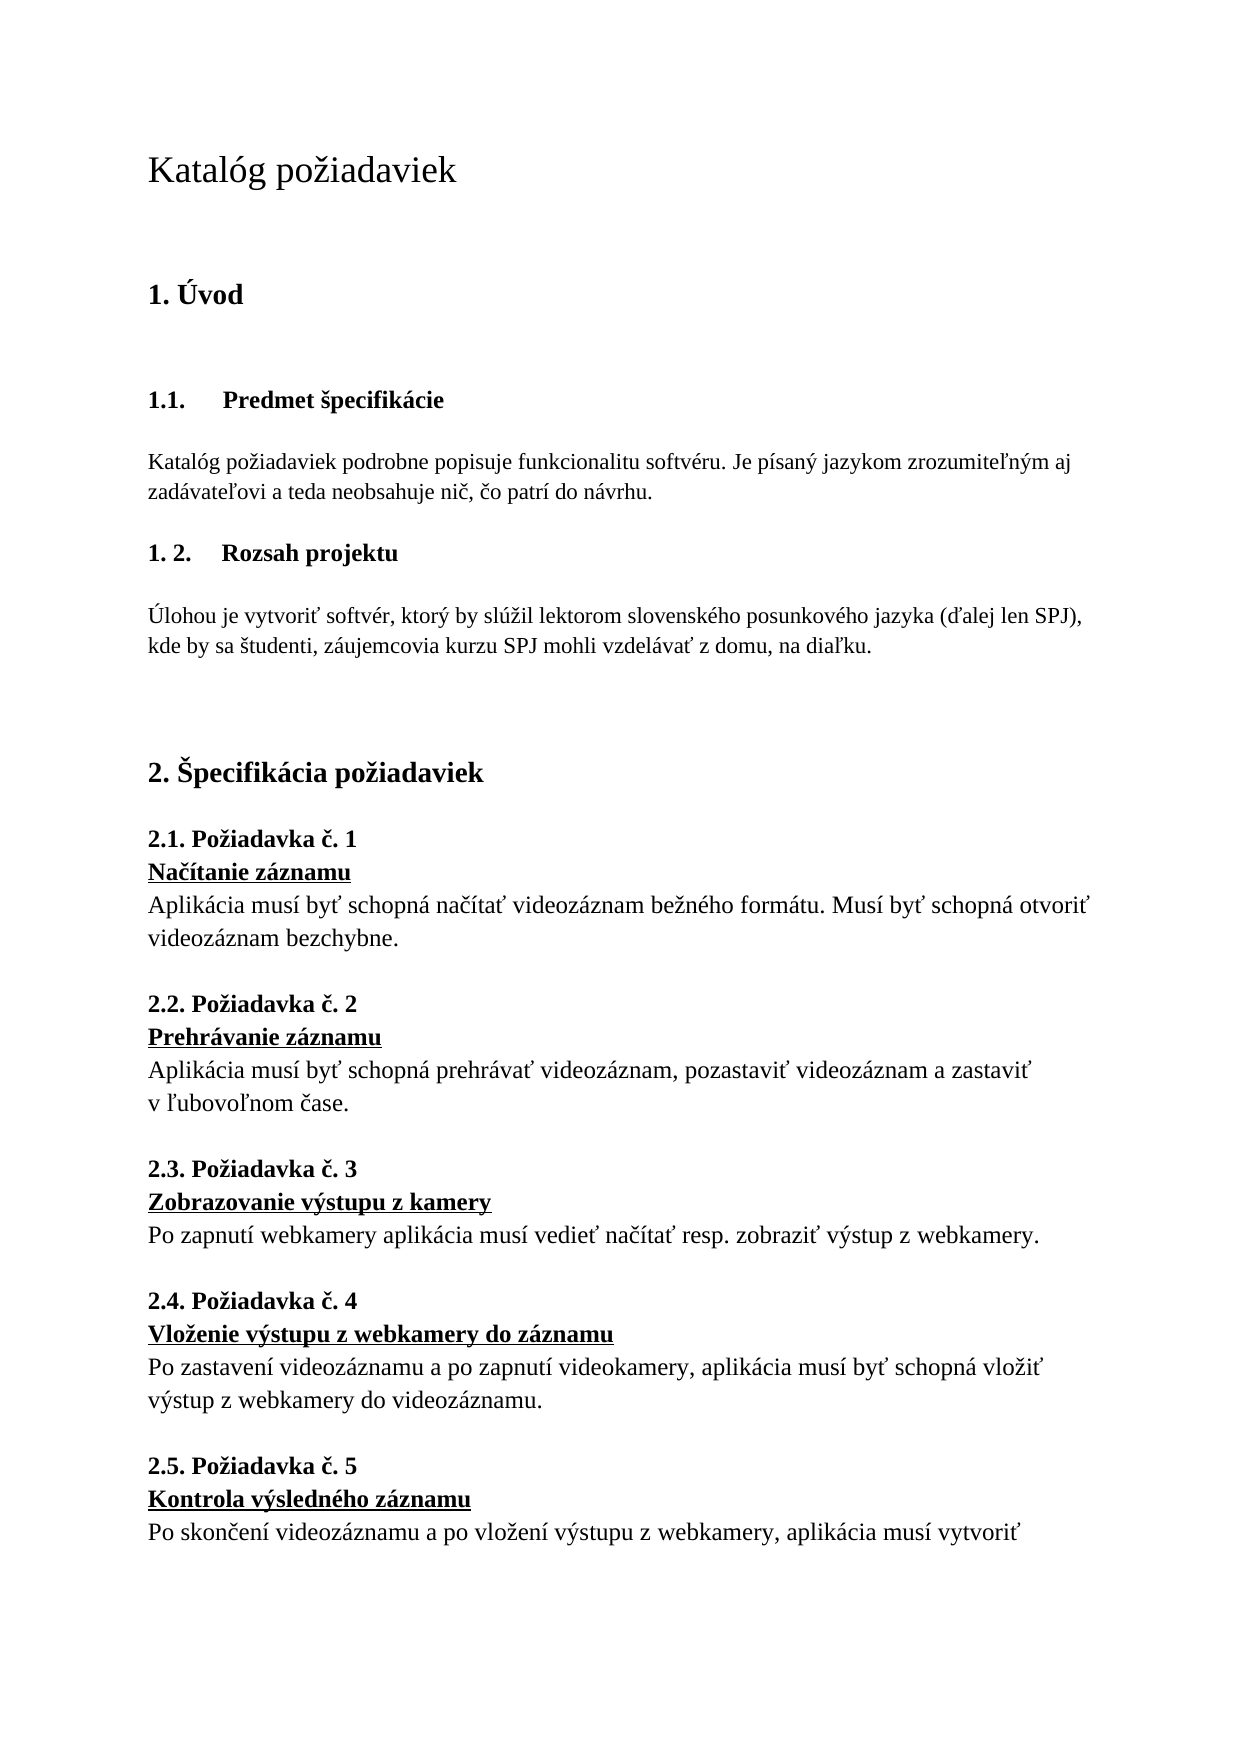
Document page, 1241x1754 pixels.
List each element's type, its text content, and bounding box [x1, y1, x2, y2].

text 2.1. Požiadavka č. 1 [148, 824, 1093, 852]
text 1. 2. Rozsah projektu [148, 538, 1093, 567]
text 2.2. Požiadavka č. 2 [148, 989, 1093, 1017]
text 2.5. Požiadavka č. 5 [148, 1451, 1093, 1480]
text Katalóg požiadaviek podrobne popisuje funkcionalitu softvéru. Je písaný jazykom zrozumiteľným aj zadávateľovi a teda neobsahuje nič, čo patrí do návrhu. [148, 448, 1093, 504]
text 2. Špecifikácia požiadaviek [148, 755, 1093, 788]
text 1. Úvod [148, 277, 1093, 311]
text Načítanie záznamu Aplikácia musí byť schopná načítať videozáznam bežného formátu. Musí byť schopná otvoriť videozáznam bezchybne. [148, 857, 1093, 951]
text Prehrávanie záznamu Aplikácia musí byť schopná prehrávať videozáznam, pozastaviť videozáznam a zastaviť v ľubovoľnom čase. [148, 1022, 1093, 1117]
text 2.3. Požiadavka č. 3 [148, 1154, 1093, 1183]
list Predmet špecifikácie [148, 385, 1093, 413]
text Katalóg požiadaviek [148, 148, 1093, 191]
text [148, 1484, 1093, 1546]
text Úlohou je vytvoriť softvér, ktorý by slúžil lektorom slovenského posunkového jazyka (ďalej len SPJ), kde by sa študenti, záujemcovia kurzu SPJ mohli vzdelávať z domu, na diaľku. [148, 602, 1093, 658]
text Zobrazovanie výstupu z kamery Po zapnutí webkamery aplikácia musí vedieť načítať resp. zobraziť výstup z webkamery. [148, 1187, 1093, 1249]
text Vloženie výstupu z webkamery do záznamu Po zastavení videozáznamu a po zapnutí videokamery, aplikácia musí byť schopná vložiť výstup z webkamery do videozáznamu. [148, 1319, 1093, 1414]
text 2.4. Požiadavka č. 4 [148, 1286, 1093, 1315]
